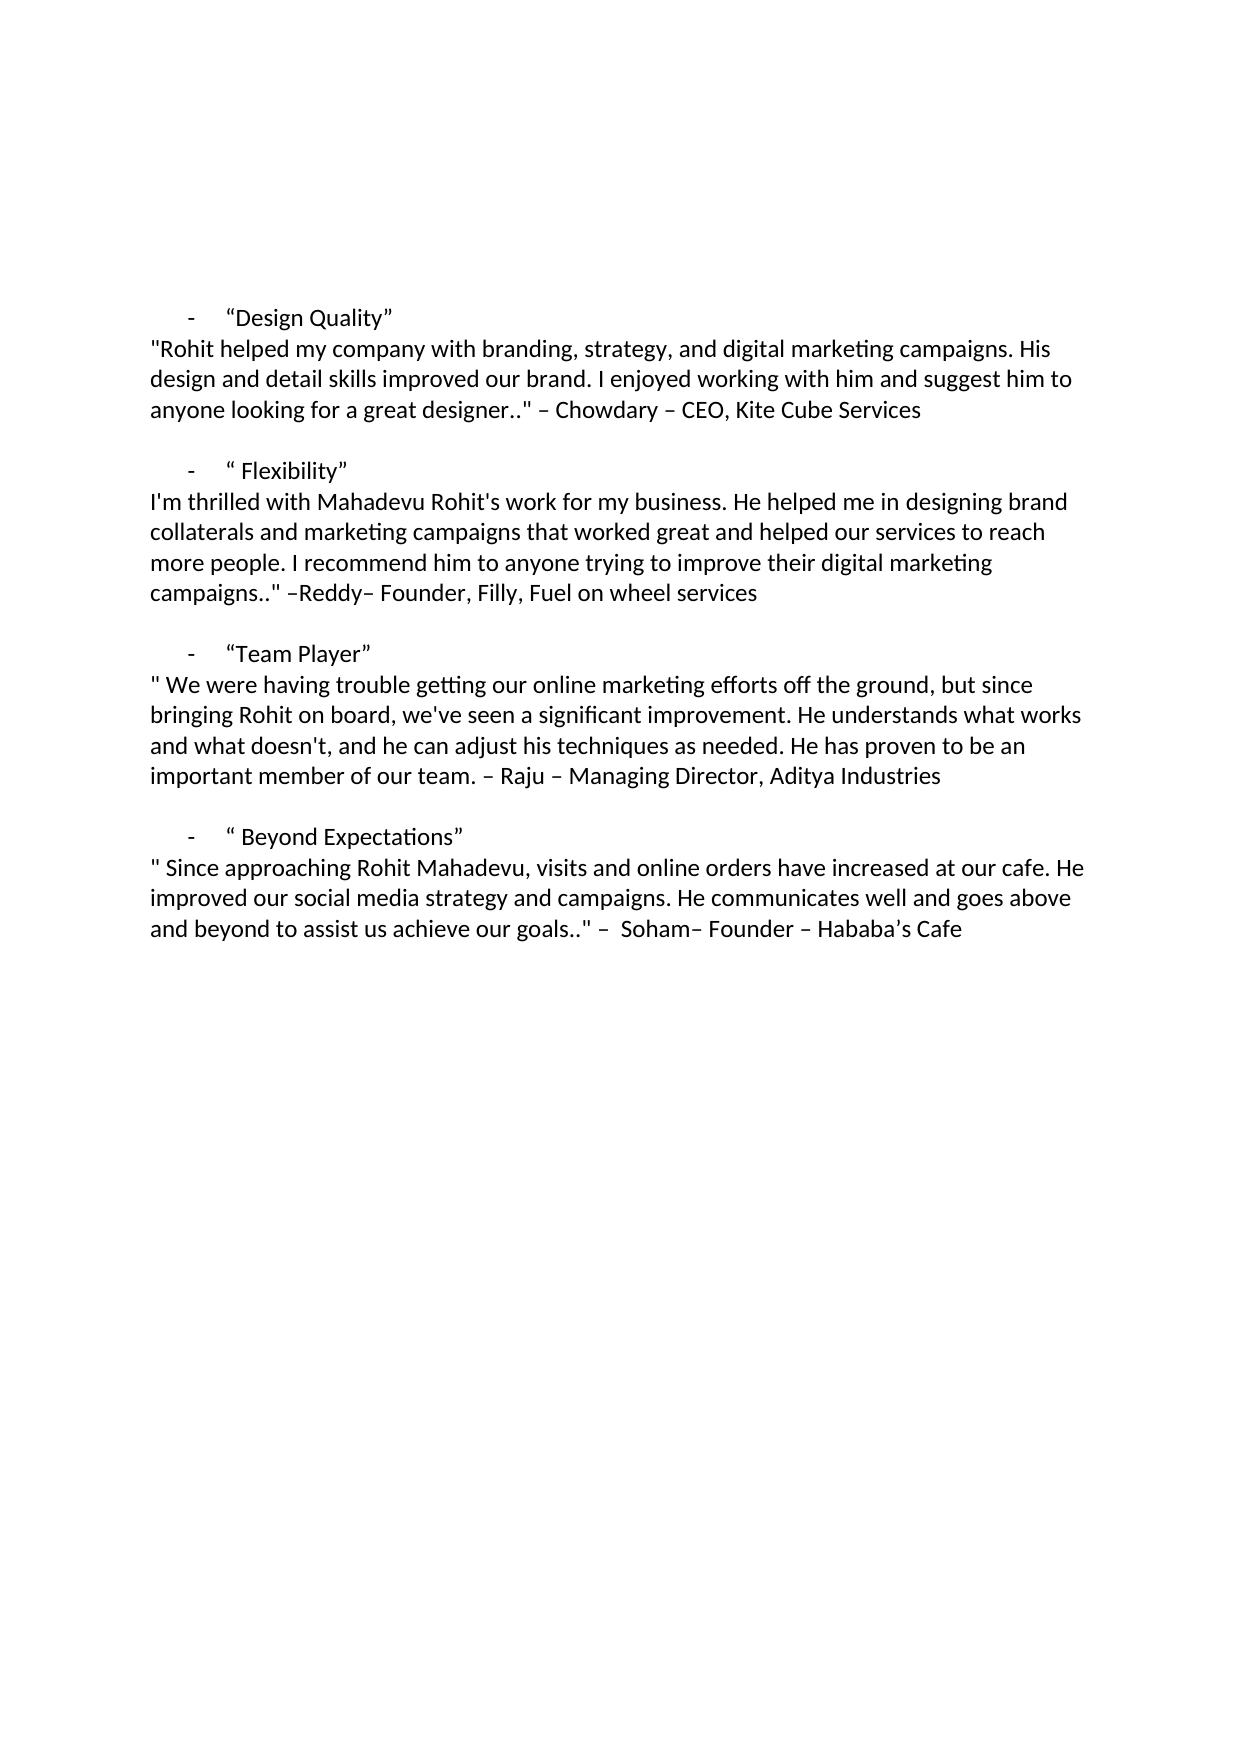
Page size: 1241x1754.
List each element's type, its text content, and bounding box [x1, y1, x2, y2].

text " We were having trouble getting our online marketing efforts off the ground, but since bringing Rohit on board, we've seen a significant improvement. He understands what works and what doesn't, and he can adjust his techniques as needed. He has proven to be an important member of our team. – Raju – Managing Director, Aditya Industries [150, 669, 1090, 791]
text " Since approaching Rohit Mahadevu, visits and online orders have increased at our cafe. He improved our social media strategy and campaigns. He communicates well and goes above and beyond to assist us achieve our goals.." – Soham– Founder – Hababa’s Cafe [150, 852, 1090, 943]
list “Team Player” [187, 638, 1090, 669]
list “ Beyond Expectations” [187, 821, 1090, 852]
text "Rohit helped my company with branding, strategy, and digital marketing campaigns. His design and detail skills improved our brand. I enjoyed working with him and suggest him to anyone looking for a great designer.." – Chowdary – CEO, Kite Cube Services [150, 333, 1090, 425]
list “ Flexibility” [187, 455, 1090, 486]
list “Design Quality” [187, 303, 1090, 333]
text I'm thrilled with Mahadevu Rohit's work for my business. He helped me in designing brand collaterals and marketing campaigns that worked great and helped our services to reach more people. I recommend him to anyone trying to improve their digital marketing campaigns.." –Reddy– Founder, Filly, Fuel on wheel services [150, 486, 1090, 608]
